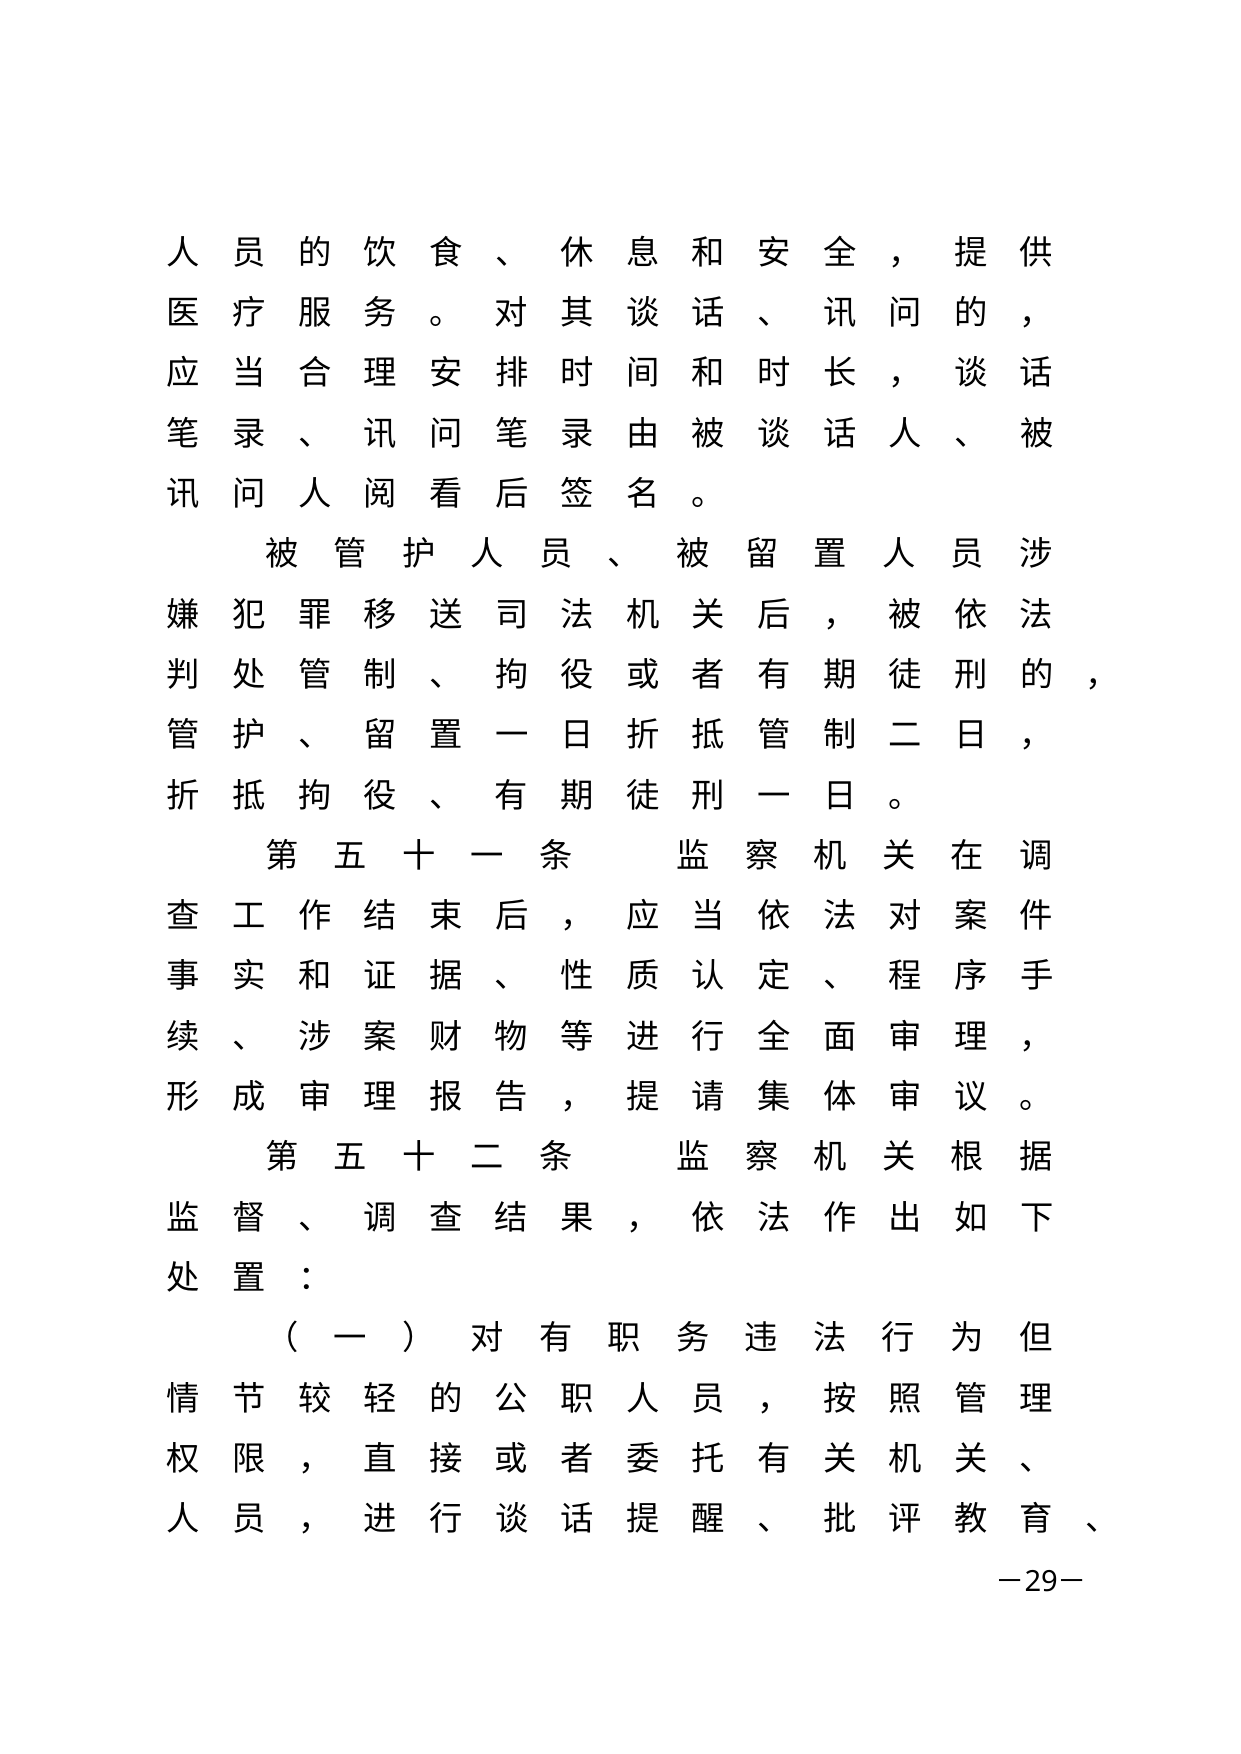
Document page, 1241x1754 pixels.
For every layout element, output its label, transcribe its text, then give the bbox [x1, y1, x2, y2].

text 第五十一条 监察机关在调查工作结束后，应当依法对案件事实和证据、性质认定、程序手续、涉案财物等进行全面审理，形成审理报告，提请集体审议。 [167, 823, 1085, 1124]
text 第五十二条 监察机关根据监督、调查结果，依法作出如下处置： [167, 1124, 1085, 1305]
text 被管护人员、被留置人员涉嫌犯罪移送司法机关后，被依法判处管制、拘役或者有期徒刑的，管护、留置一日折抵管制二日，折抵拘役、有期徒刑一日。 [167, 521, 1085, 823]
text （一）对有职务违法行为但情节较轻的公职人员，按照管理权限，直接或者委托有关机关、人员，进行谈话提醒、批评教育、责令检查，或者予以诫勉； [167, 1305, 1085, 1546]
text 监察机关应当保障被强制到案人员、被管护人员以及被留置人员的饮食、休息和安全，提供医疗服务。对其谈话、讯问的，应当合理安排时间和时长，谈话笔录、讯问笔录由被谈话人、被讯问人阅看后签名。 [167, 219, 1085, 521]
